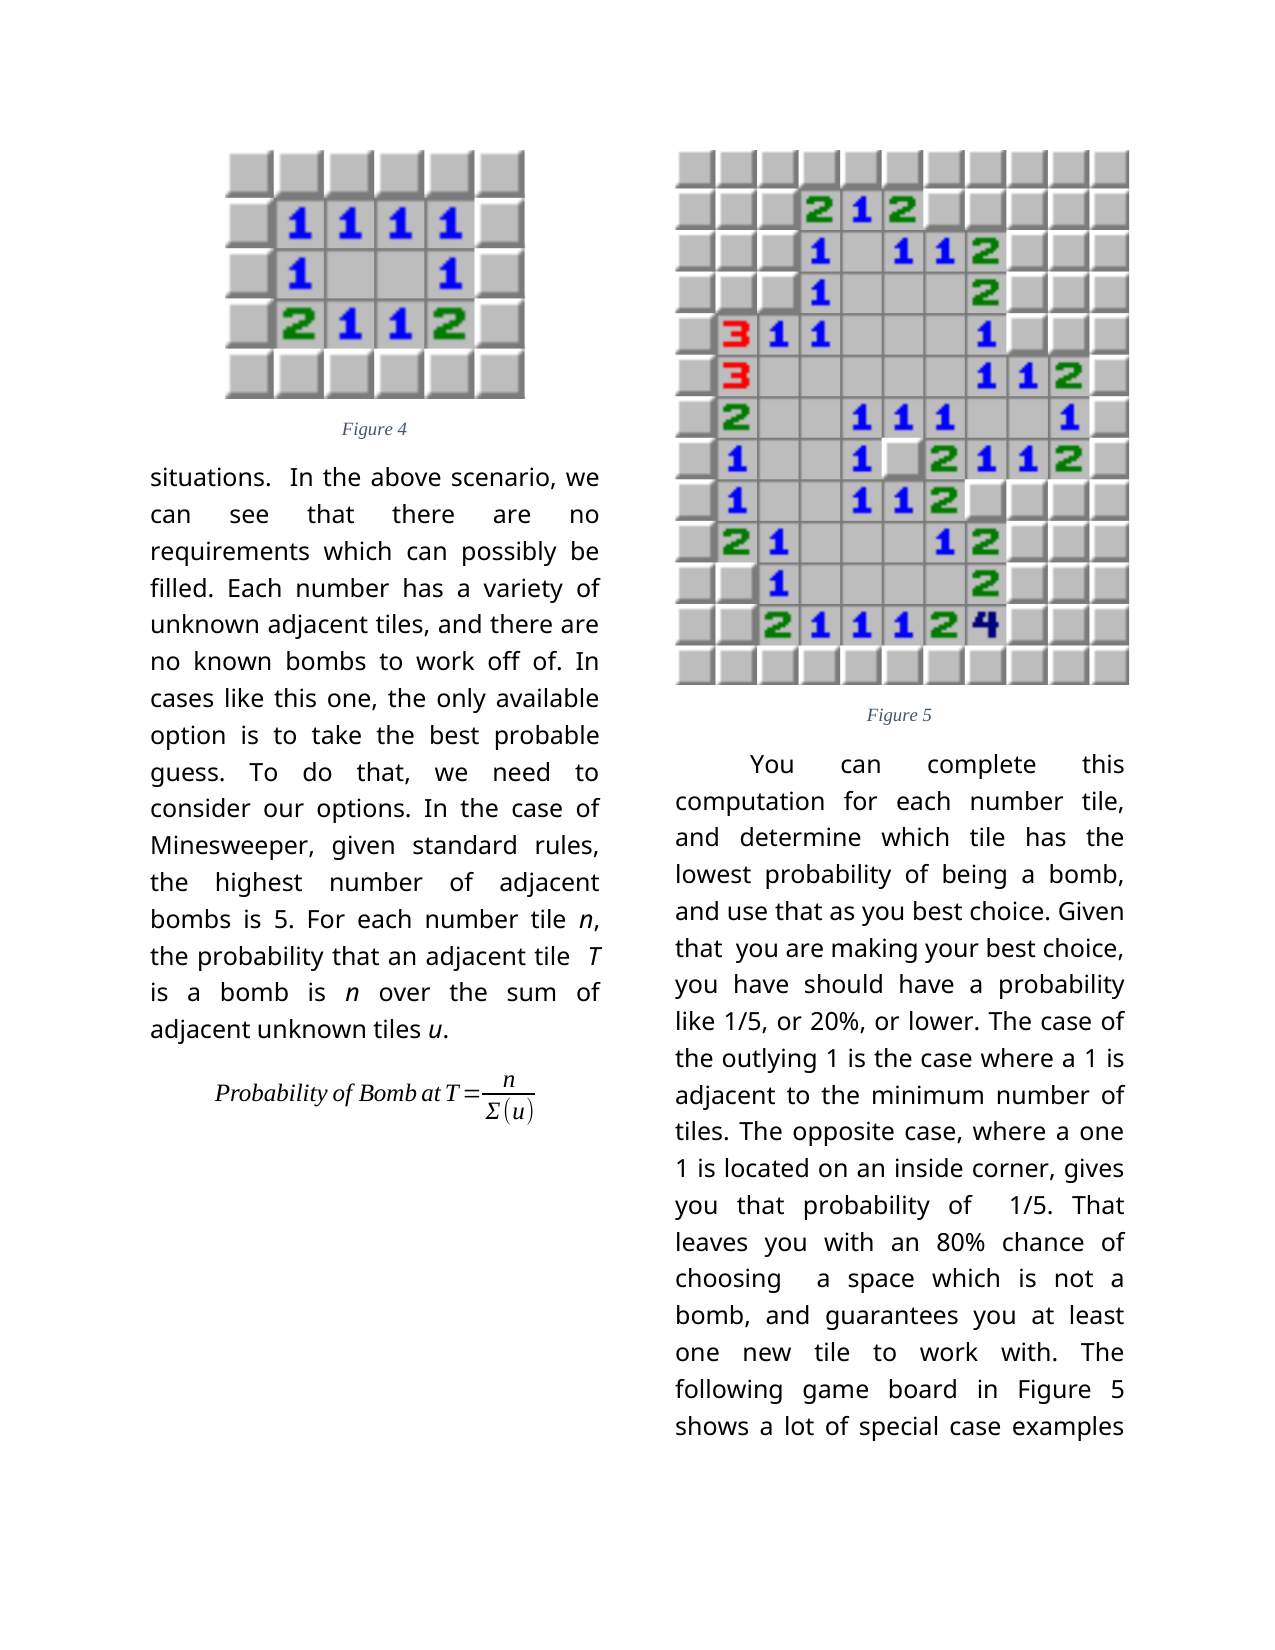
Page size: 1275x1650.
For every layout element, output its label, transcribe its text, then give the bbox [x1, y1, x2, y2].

picture [675, 150, 1130, 685]
text situations. In the above scenario, we can see that there are no requirements which can possibly be filled. Each number has a variety of unknown adjacent tiles, and there are no known bombs to work off of. In cases like this one, the only available option is to take the best probable guess. To do that, we need to consider our options. In the case of Minesweeper, given standard rules, the highest number of adjacent bombs is 5. For each number tile n, the probability that an adjacent tile T is a bomb is n over the sum of adjacent unknown tiles u. [150, 460, 600, 1046]
picture [225, 150, 525, 399]
